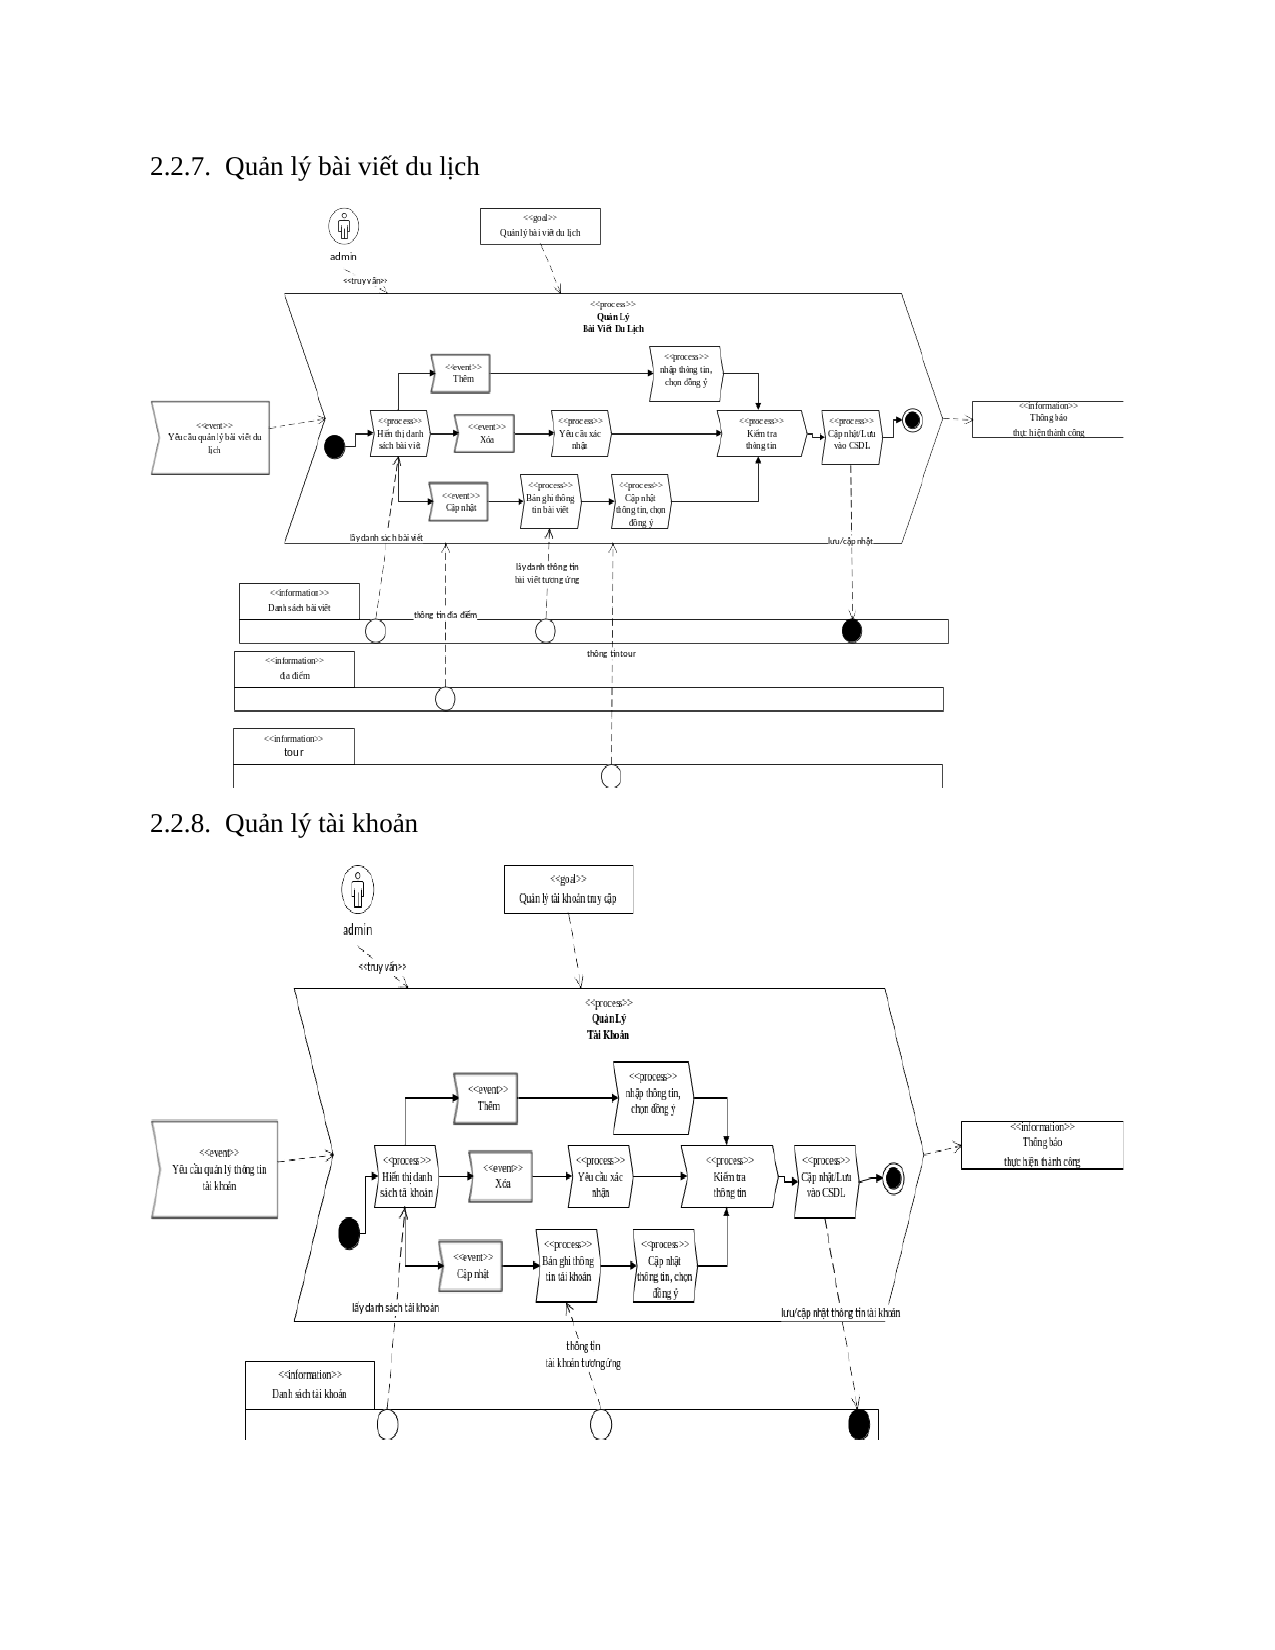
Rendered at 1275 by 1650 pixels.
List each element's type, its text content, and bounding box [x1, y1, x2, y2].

list Quản lý bài viết du lịch [150, 150, 1125, 181]
list Quản lý tài khoản [150, 807, 1125, 838]
